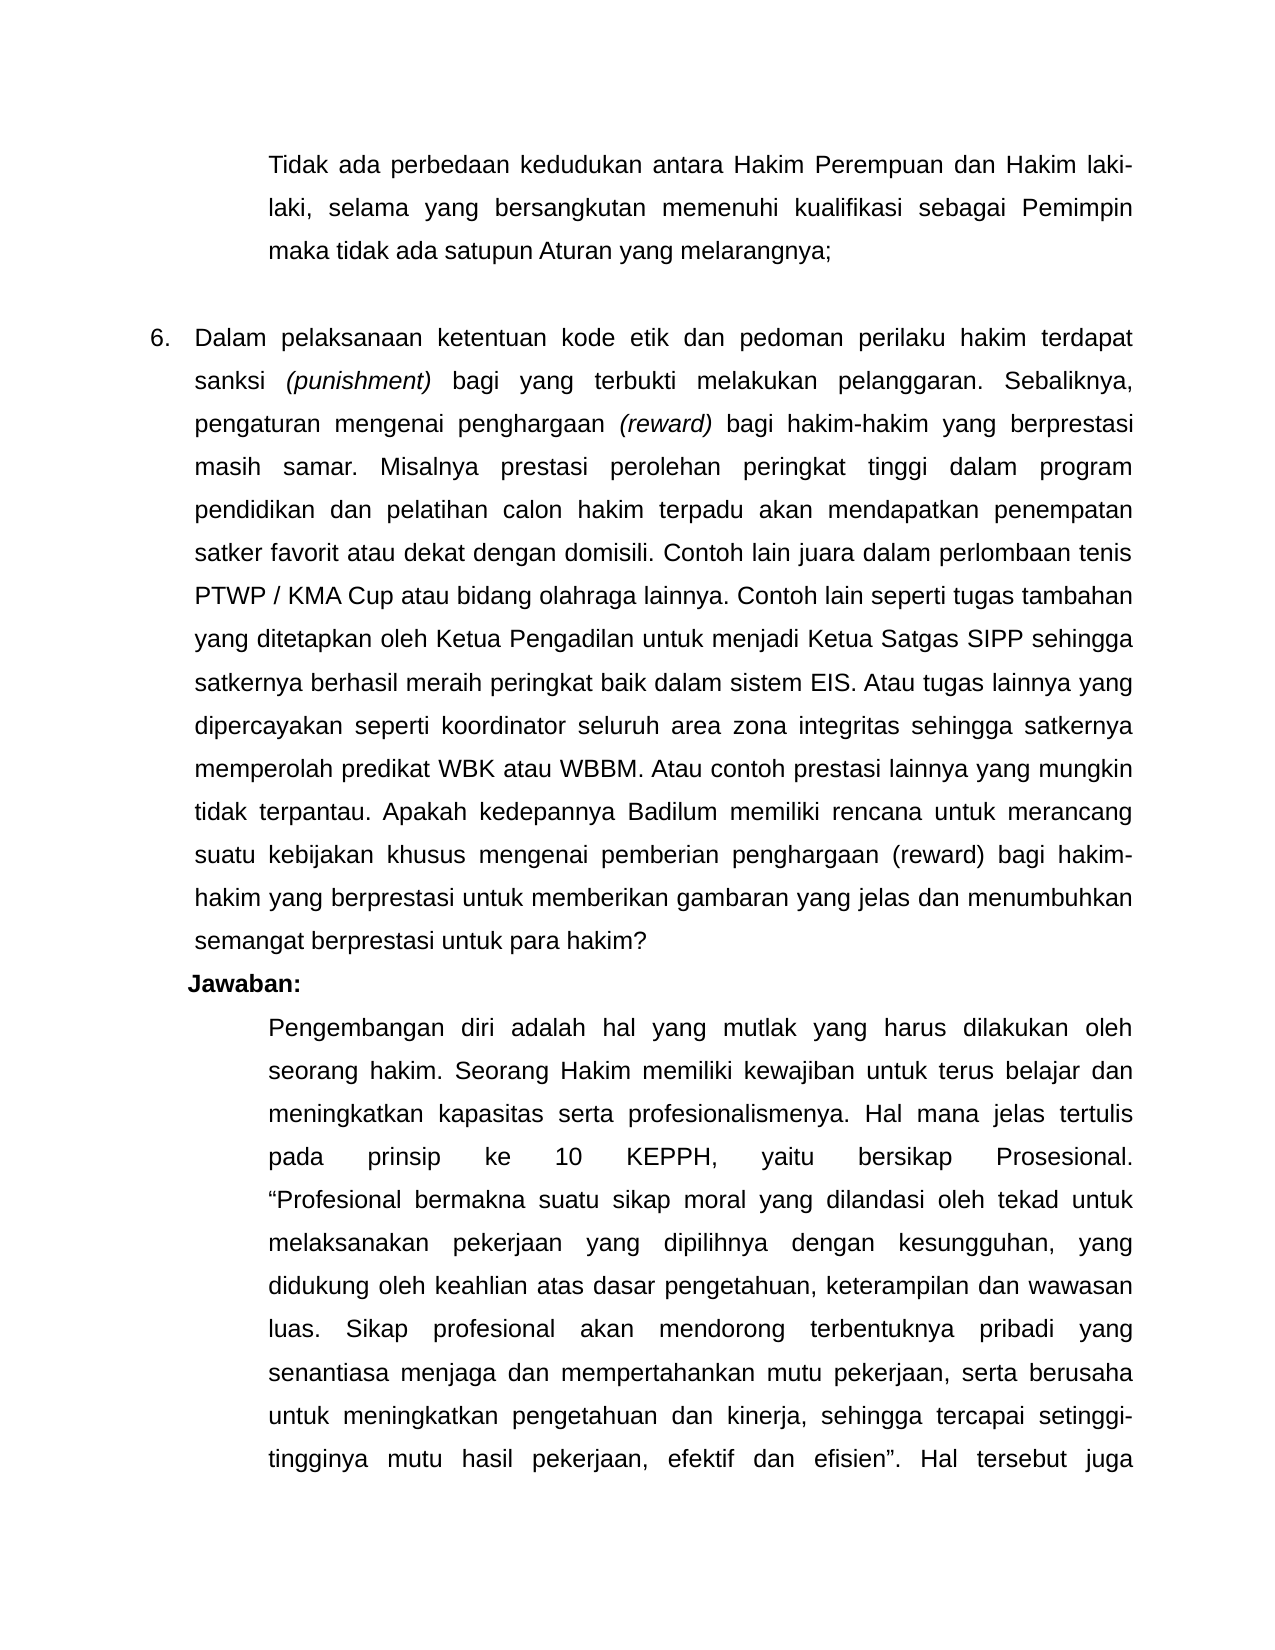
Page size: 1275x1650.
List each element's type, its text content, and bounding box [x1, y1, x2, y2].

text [268, 1012, 1134, 1472]
list Tidak ada perbedaan kedudukan antara Hakim Perempuan dan Hakim laki-laki, selama yang bersangkutan memenuhi kualifikasi sebagai Pemimpin maka tidak ada satupun Aturan yang melarangnya; [268, 150, 1134, 265]
text Jawaban: [187, 969, 1134, 998]
list Dalam pelaksanaan ketentuan kode etik dan pedoman perilaku hakim terdapat sanksi (punishment) bagi yang terbukti melakukan pelanggaran. Sebaliknya, pengaturan mengenai penghargaan (reward) bagi hakim-hakim yang berprestasi masih samar. Misalnya prestasi perolehan peringkat tinggi dalam program pendidikan dan pelatihan calon hakim terpadu akan mendapatkan penempatan satker favorit atau dekat dengan domisili. Contoh lain juara dalam perlombaan tenis PTWP / KMA Cup atau bidang olahraga lainnya. Contoh lain seperti tugas tambahan yang ditetapkan oleh Ketua Pengadilan untuk menjadi Ketua Satgas SIPP sehingga satkernya berhasil meraih peringkat baik dalam sistem EIS. Atau tugas lainnya yang dipercayakan seperti koordinator seluruh area zona integritas sehingga satkernya memperolah predikat WBK atau WBBM. Atau contoh prestasi lainnya yang mungkin tidak terpantau. Apakah kedepannya Badilum memiliki rencana untuk merancang suatu kebijakan khusus mengenai pemberian penghargaan (reward) bagi hakim-hakim yang berprestasi untuk memberikan gambaran yang jelas dan menumbuhkan semangat berprestasi untuk para hakim? [150, 322, 1134, 955]
